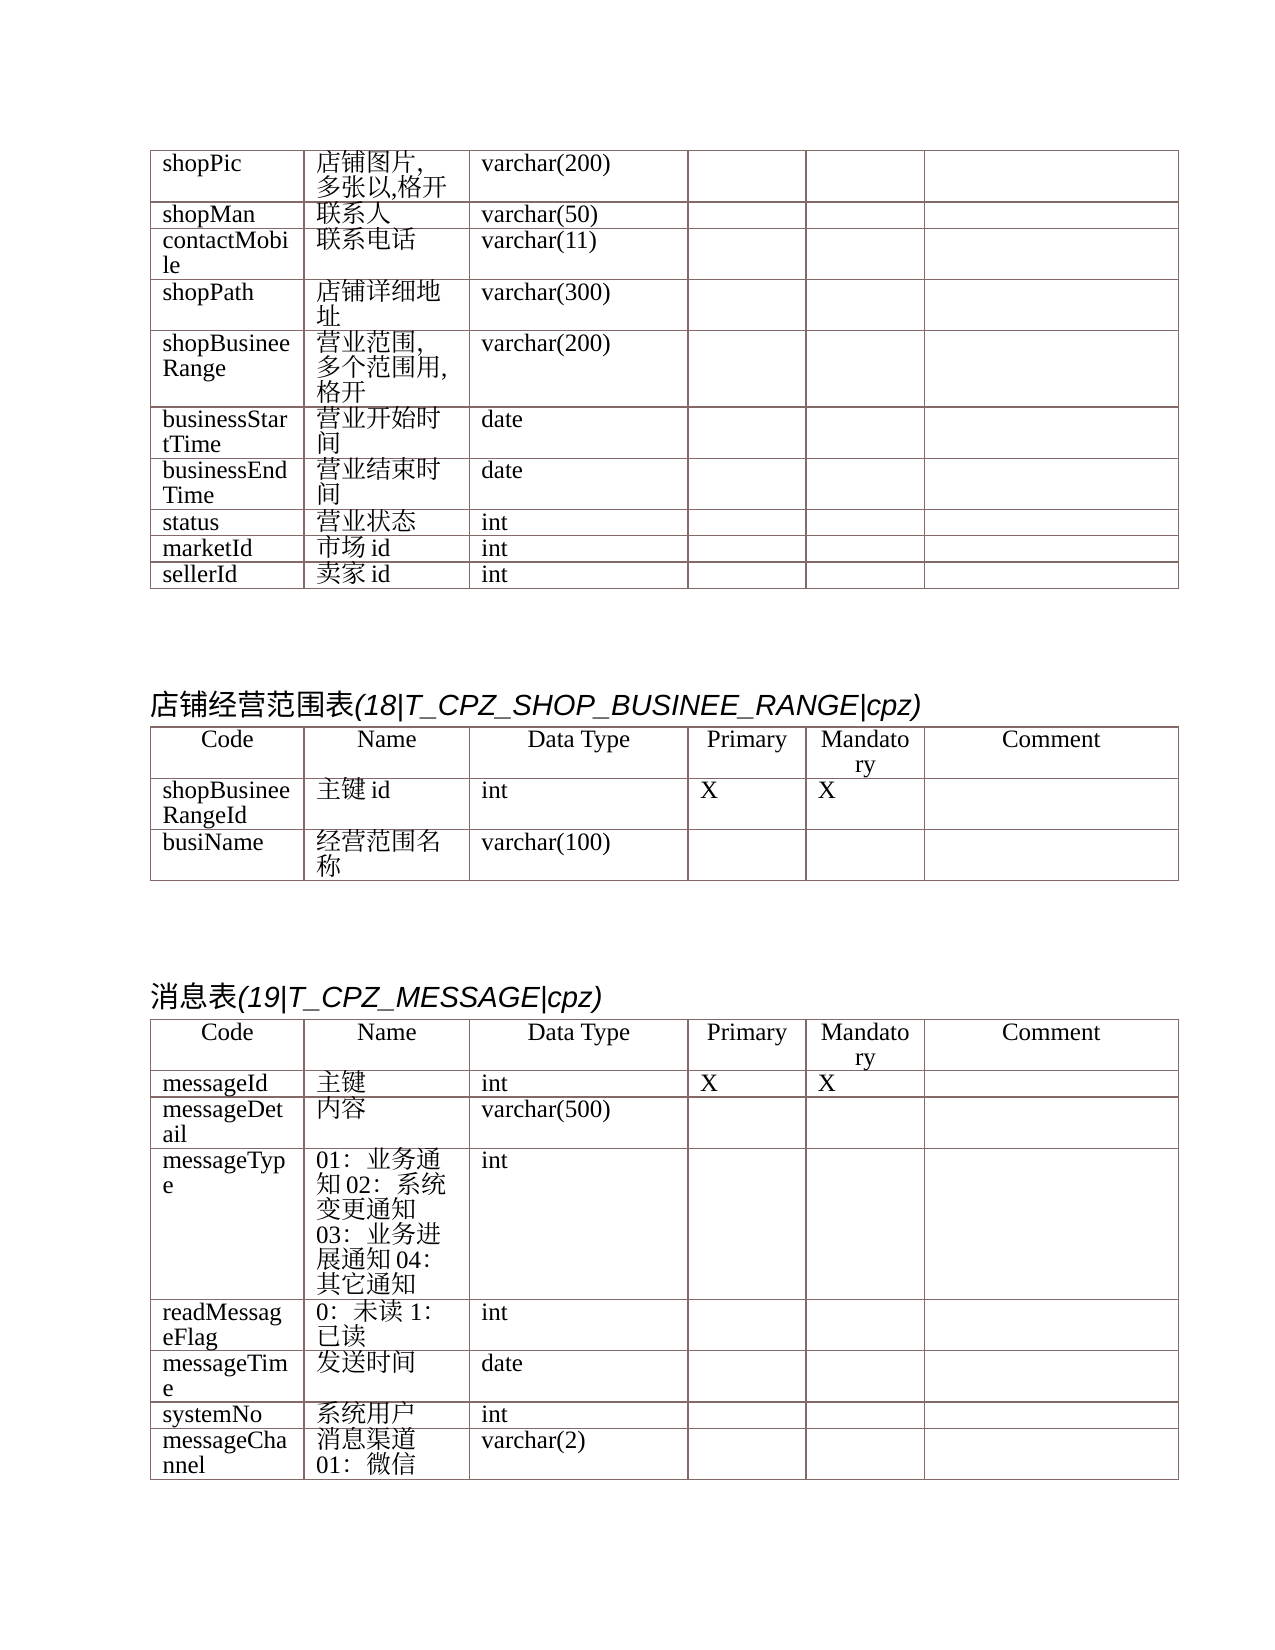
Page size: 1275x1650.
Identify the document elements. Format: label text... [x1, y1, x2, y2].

table_cell shopMan [151, 203, 303, 227]
table_cell [925, 1429, 1178, 1479]
table_cell [925, 1300, 1178, 1350]
table_cell [689, 1098, 805, 1147]
table_cell [807, 510, 924, 535]
table_cell 联系人 [305, 203, 469, 227]
table_cell 01：业务通知02：系统变更通知03：业务进展通知04：其它通知 [305, 1149, 469, 1299]
table_header Comment [925, 1020, 1178, 1070]
table_cell shopPic [151, 151, 303, 201]
table_cell [925, 1351, 1178, 1401]
table_cell int [470, 1071, 687, 1096]
table_cell [807, 151, 924, 201]
table_cell X [689, 779, 805, 829]
table_header Mandatory [807, 1020, 924, 1070]
table_cell [925, 280, 1178, 330]
table_cell [689, 563, 805, 587]
table_cell 0：未读 1：已读 [305, 1300, 469, 1350]
table_cell [925, 536, 1178, 561]
table_cell [925, 1098, 1178, 1147]
table_cell varchar(200) [470, 331, 687, 406]
table_cell 主键id [305, 779, 469, 829]
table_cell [305, 1429, 469, 1479]
table_cell busiName [151, 830, 303, 880]
table_cell varchar(50) [470, 203, 687, 227]
table_cell [807, 1149, 924, 1299]
table_cell marketId [151, 536, 303, 561]
table_cell [925, 1149, 1178, 1299]
table_cell [807, 1403, 924, 1427]
table_cell status [151, 510, 303, 535]
table_cell 营业范围，多个范围用,格开 [305, 331, 469, 406]
text 消息表(19|T_CPZ_MESSAGE|cpz) [593, 987, 1125, 1012]
table_header Data Type [470, 728, 687, 777]
table_cell [925, 151, 1178, 201]
table_cell date [470, 459, 687, 509]
table_cell [807, 408, 924, 457]
table_header Name [305, 728, 469, 777]
table_cell systemNo [151, 1403, 303, 1427]
table_cell [807, 229, 924, 279]
table_cell X [807, 779, 924, 829]
table_cell [689, 331, 805, 406]
table_cell [925, 779, 1178, 829]
table_cell readMessageFlag [151, 1300, 303, 1350]
table_cell [925, 1071, 1178, 1096]
table_cell messageChannel [151, 1429, 303, 1479]
table_cell messageTime [151, 1351, 303, 1401]
table_cell varchar(100) [470, 830, 687, 880]
table_cell X [807, 1071, 924, 1096]
table_cell [807, 830, 924, 880]
table_cell X [689, 1071, 805, 1096]
table_cell 营业结束时间 [305, 459, 469, 509]
table_cell 营业状态 [305, 510, 469, 535]
table_cell [807, 203, 924, 227]
text 店铺经营范围表(18|T_CPZ_SHOP_BUSINEE_RANGE|cpz) [150, 695, 362, 720]
text 消息表(19|T_CPZ_MESSAGE|cpz) [284, 987, 542, 1012]
table_cell [689, 1429, 805, 1479]
table_cell 市场id [305, 536, 469, 561]
table_cell 营业开始时间 [305, 408, 469, 457]
table_header Comment [925, 728, 1178, 777]
table_header Data Type [470, 1020, 687, 1070]
table_cell sellerId [151, 563, 303, 587]
table_cell [689, 280, 805, 330]
table_cell 卖家id [305, 563, 469, 587]
table_cell [925, 563, 1178, 587]
table_cell [807, 1098, 924, 1147]
table_cell varchar(300) [470, 280, 687, 330]
table_header Code [151, 1020, 303, 1070]
table_cell [689, 510, 805, 535]
table_cell [689, 1300, 805, 1350]
table_cell shopBusineeRangeId [151, 779, 303, 829]
table_cell businessEndTime [151, 459, 303, 509]
table_cell [925, 229, 1178, 279]
table_cell int [470, 779, 687, 829]
table_cell contactMobile [151, 229, 303, 279]
table_cell [925, 203, 1178, 227]
table_cell 内容 [305, 1098, 469, 1147]
table_cell [689, 408, 805, 457]
table_header Name [305, 1020, 469, 1070]
table_cell shopBusineeRange [151, 331, 303, 406]
table_cell 店铺图片，多张以,格开 [305, 151, 469, 201]
table_cell int [470, 536, 687, 561]
table_cell [925, 830, 1178, 880]
table_cell [689, 459, 805, 509]
table_cell int [470, 510, 687, 535]
table_cell [689, 1351, 805, 1401]
table_cell [689, 229, 805, 279]
table_cell int [470, 1403, 687, 1427]
table_cell [689, 1149, 805, 1299]
table_cell [925, 459, 1178, 509]
table_cell 发送时间 [305, 1351, 469, 1401]
table_cell [689, 151, 805, 201]
table_cell [807, 280, 924, 330]
table_cell messageDetail [151, 1098, 303, 1147]
table_cell [807, 536, 924, 561]
table_cell 联系电话 [305, 229, 469, 279]
table_header Code [151, 728, 303, 777]
table_header Primary [689, 1020, 805, 1070]
table_cell 店铺详细地址 [305, 280, 469, 330]
table_cell messageId [151, 1071, 303, 1096]
table_cell varchar(11) [470, 229, 687, 279]
table_cell varchar(2) [470, 1429, 687, 1479]
table_cell messageType [151, 1149, 303, 1299]
table_cell [925, 510, 1178, 535]
table_cell int [470, 563, 687, 587]
table_cell businessStartTime [151, 408, 303, 457]
table_cell date [470, 408, 687, 457]
table_cell varchar(200) [470, 151, 687, 201]
table_cell varchar(500) [470, 1098, 687, 1147]
table_cell [925, 1403, 1178, 1427]
table_cell 系统用户 [305, 1403, 469, 1427]
table_cell int [470, 1300, 687, 1350]
table_header Primary [689, 728, 805, 777]
table_cell 主键 [305, 1071, 469, 1096]
table_header Mandatory [807, 728, 924, 777]
table_cell [689, 1403, 805, 1427]
text 店铺经营范围表(18|T_CPZ_SHOP_BUSINEE_RANGE|cpz) [912, 695, 1125, 720]
table_cell [689, 536, 805, 561]
table_cell [925, 331, 1178, 406]
table_cell [807, 331, 924, 406]
text 店铺经营范围表(18|T_CPZ_SHOP_BUSINEE_RANGE|cpz) [401, 695, 862, 720]
table_cell [807, 1300, 924, 1350]
table_cell shopPath [151, 280, 303, 330]
table_cell [807, 1351, 924, 1401]
table_cell [807, 459, 924, 509]
table_cell [689, 203, 805, 227]
table_cell [807, 563, 924, 587]
table_cell int [470, 1149, 687, 1299]
table_cell [925, 408, 1178, 457]
table_cell date [470, 1351, 687, 1401]
table_cell 经营范围名称 [305, 830, 469, 880]
table_cell [689, 830, 805, 880]
table_cell [807, 1429, 924, 1479]
text 消息表(19|T_CPZ_MESSAGE|cpz) [150, 987, 245, 1012]
